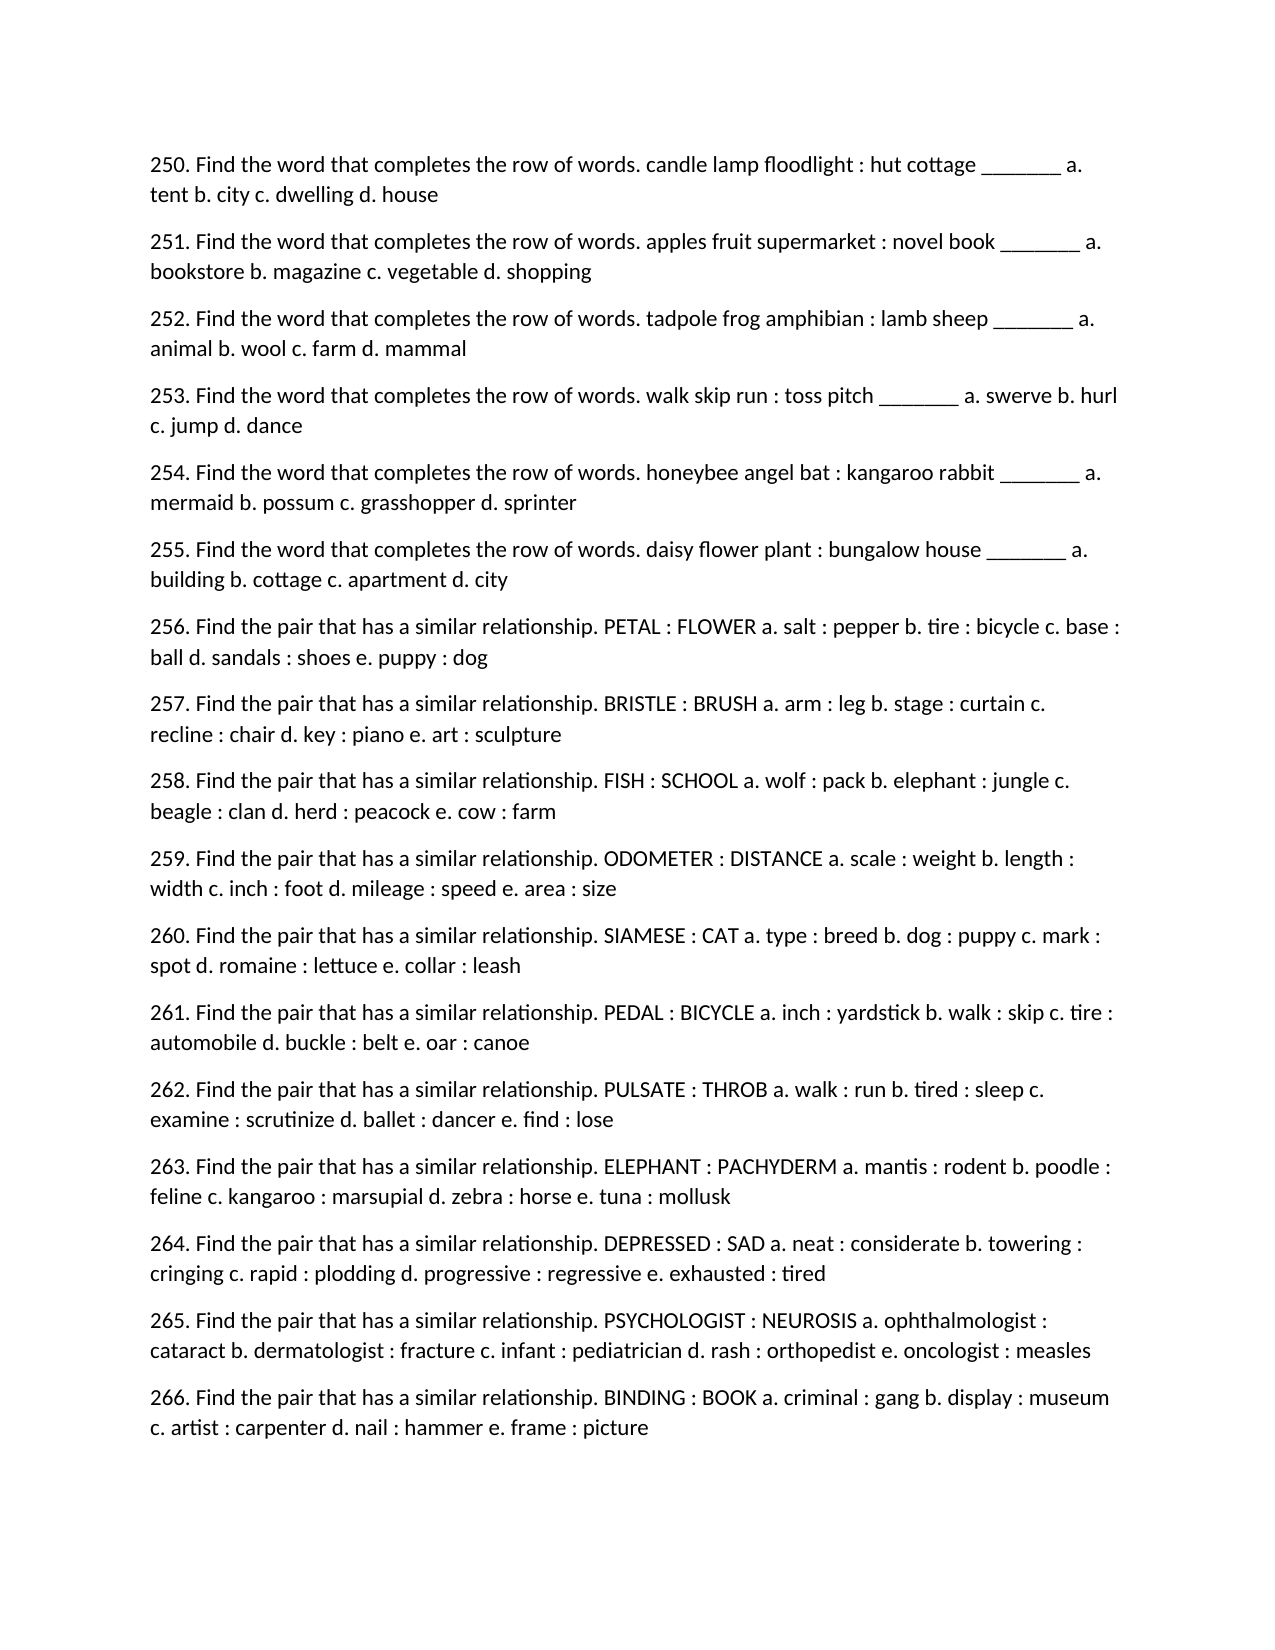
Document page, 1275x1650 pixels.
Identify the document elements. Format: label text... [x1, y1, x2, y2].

text 250. Find the word that completes the row of words. candle lamp ﬂoodlight : hut cottage _______ a. tent b. city c. dwelling d. house [150, 150, 1125, 208]
text 266. Find the pair that has a similar relationship. BINDING : BOOK a. criminal : gang b. display : museum c. artist : carpenter d. nail : hammer e. frame : picture [150, 1383, 1125, 1442]
text 255. Find the word that completes the row of words. daisy ﬂower plant : bungalow house _______ a. building b. cottage c. apartment d. city [150, 535, 1125, 594]
text 262. Find the pair that has a similar relationship. PULSATE : THROB a. walk : run b. tired : sleep c. examine : scrutinize d. ballet : dancer e. ﬁnd : lose [150, 1075, 1125, 1133]
text 256. Find the pair that has a similar relationship. PETAL : FLOWER a. salt : pepper b. tire : bicycle c. base : ball d. sandals : shoes e. puppy : dog [150, 612, 1125, 671]
text 253. Find the word that completes the row of words. walk skip run : toss pitch _______ a. swerve b. hurl c. jump d. dance [150, 381, 1125, 439]
text 259. Find the pair that has a similar relationship. ODOMETER : DISTANCE a. scale : weight b. length : width c. inch : foot d. mileage : speed e. area : size [150, 844, 1125, 902]
text 260. Find the pair that has a similar relationship. SIAMESE : CAT a. type : breed b. dog : puppy c. mark : spot d. romaine : lettuce e. collar : leash [150, 921, 1125, 979]
text 257. Find the pair that has a similar relationship. BRISTLE : BRUSH a. arm : leg b. stage : curtain c. recline : chair d. key : piano e. art : sculpture [150, 689, 1125, 748]
text 264. Find the pair that has a similar relationship. DEPRESSED : SAD a. neat : considerate b. towering : cringing c. rapid : plodding d. progressive : regressive e. exhausted : tired [150, 1229, 1125, 1287]
text 263. Find the pair that has a similar relationship. ELEPHANT : PACHYDERM a. mantis : rodent b. poodle : feline c. kangaroo : marsupial d. zebra : horse e. tuna : mollusk [150, 1152, 1125, 1210]
text 261. Find the pair that has a similar relationship. PEDAL : BICYCLE a. inch : yardstick b. walk : skip c. tire : automobile d. buckle : belt e. oar : canoe [150, 998, 1125, 1056]
text 265. Find the pair that has a similar relationship. PSYCHOLOGIST : NEUROSIS a. ophthalmologist : cataract b. dermatologist : fracture c. infant : pediatrician d. rash : orthopedist e. oncologist : measles [150, 1306, 1125, 1364]
text 252. Find the word that completes the row of words. tadpole frog amphibian : lamb sheep _______ a. animal b. wool c. farm d. mammal [150, 304, 1125, 362]
text 254. Find the word that completes the row of words. honeybee angel bat : kangaroo rabbit _______ a. mermaid b. possum c. grasshopper d. sprinter [150, 458, 1125, 517]
text 258. Find the pair that has a similar relationship. FISH : SCHOOL a. wolf : pack b. elephant : jungle c. beagle : clan d. herd : peacock e. cow : farm [150, 767, 1125, 825]
text 251. Find the word that completes the row of words. apples fruit supermarket : novel book _______ a. bookstore b. magazine c. vegetable d. shopping [150, 227, 1125, 285]
